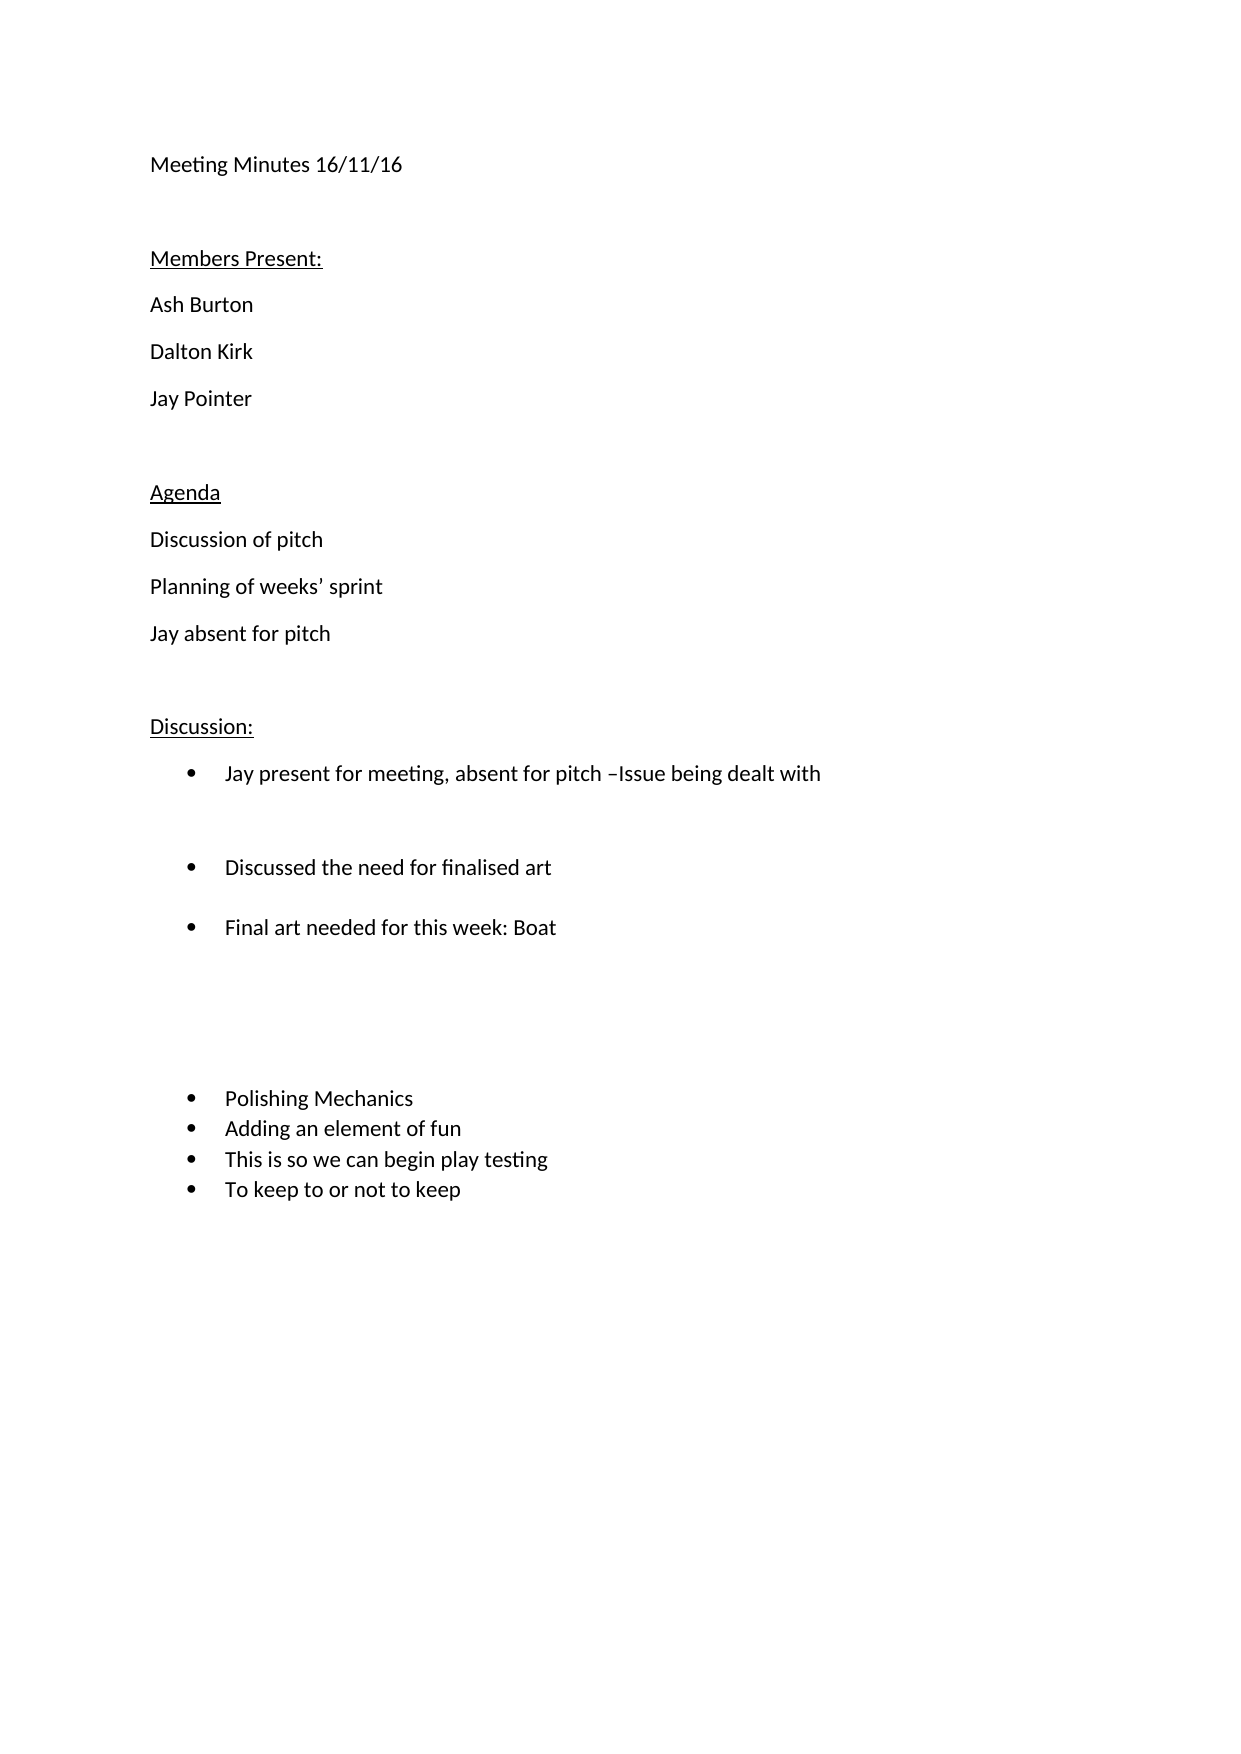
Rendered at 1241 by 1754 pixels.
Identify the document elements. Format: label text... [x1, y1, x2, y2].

list Adding an element of fun [187, 1114, 1090, 1143]
text Planning of weeks’ sprint [150, 572, 1090, 600]
list Jay present for meeting, absent for pitch –Issue being dealt with [187, 759, 1090, 787]
list To keep to or not to keep [187, 1175, 1090, 1203]
text Jay absent for pitch [150, 619, 1090, 647]
text Meeting Minutes 16/11/16 [150, 150, 1090, 178]
text Dalton Kirk [150, 337, 1090, 366]
text Discussion: [150, 712, 1090, 741]
list Final art needed for this week: Boat [187, 913, 1090, 942]
text Discussion of pitch [150, 525, 1090, 553]
text Jay Pointer [150, 384, 1090, 412]
list Polishing Mechanics [187, 1084, 1090, 1112]
text Agenda [150, 478, 1090, 506]
list Discussed the need for finalised art [187, 853, 1090, 881]
text Members Present: [150, 244, 1090, 272]
list This is so we can begin play testing [187, 1145, 1090, 1173]
text Ash Burton [150, 291, 1090, 319]
